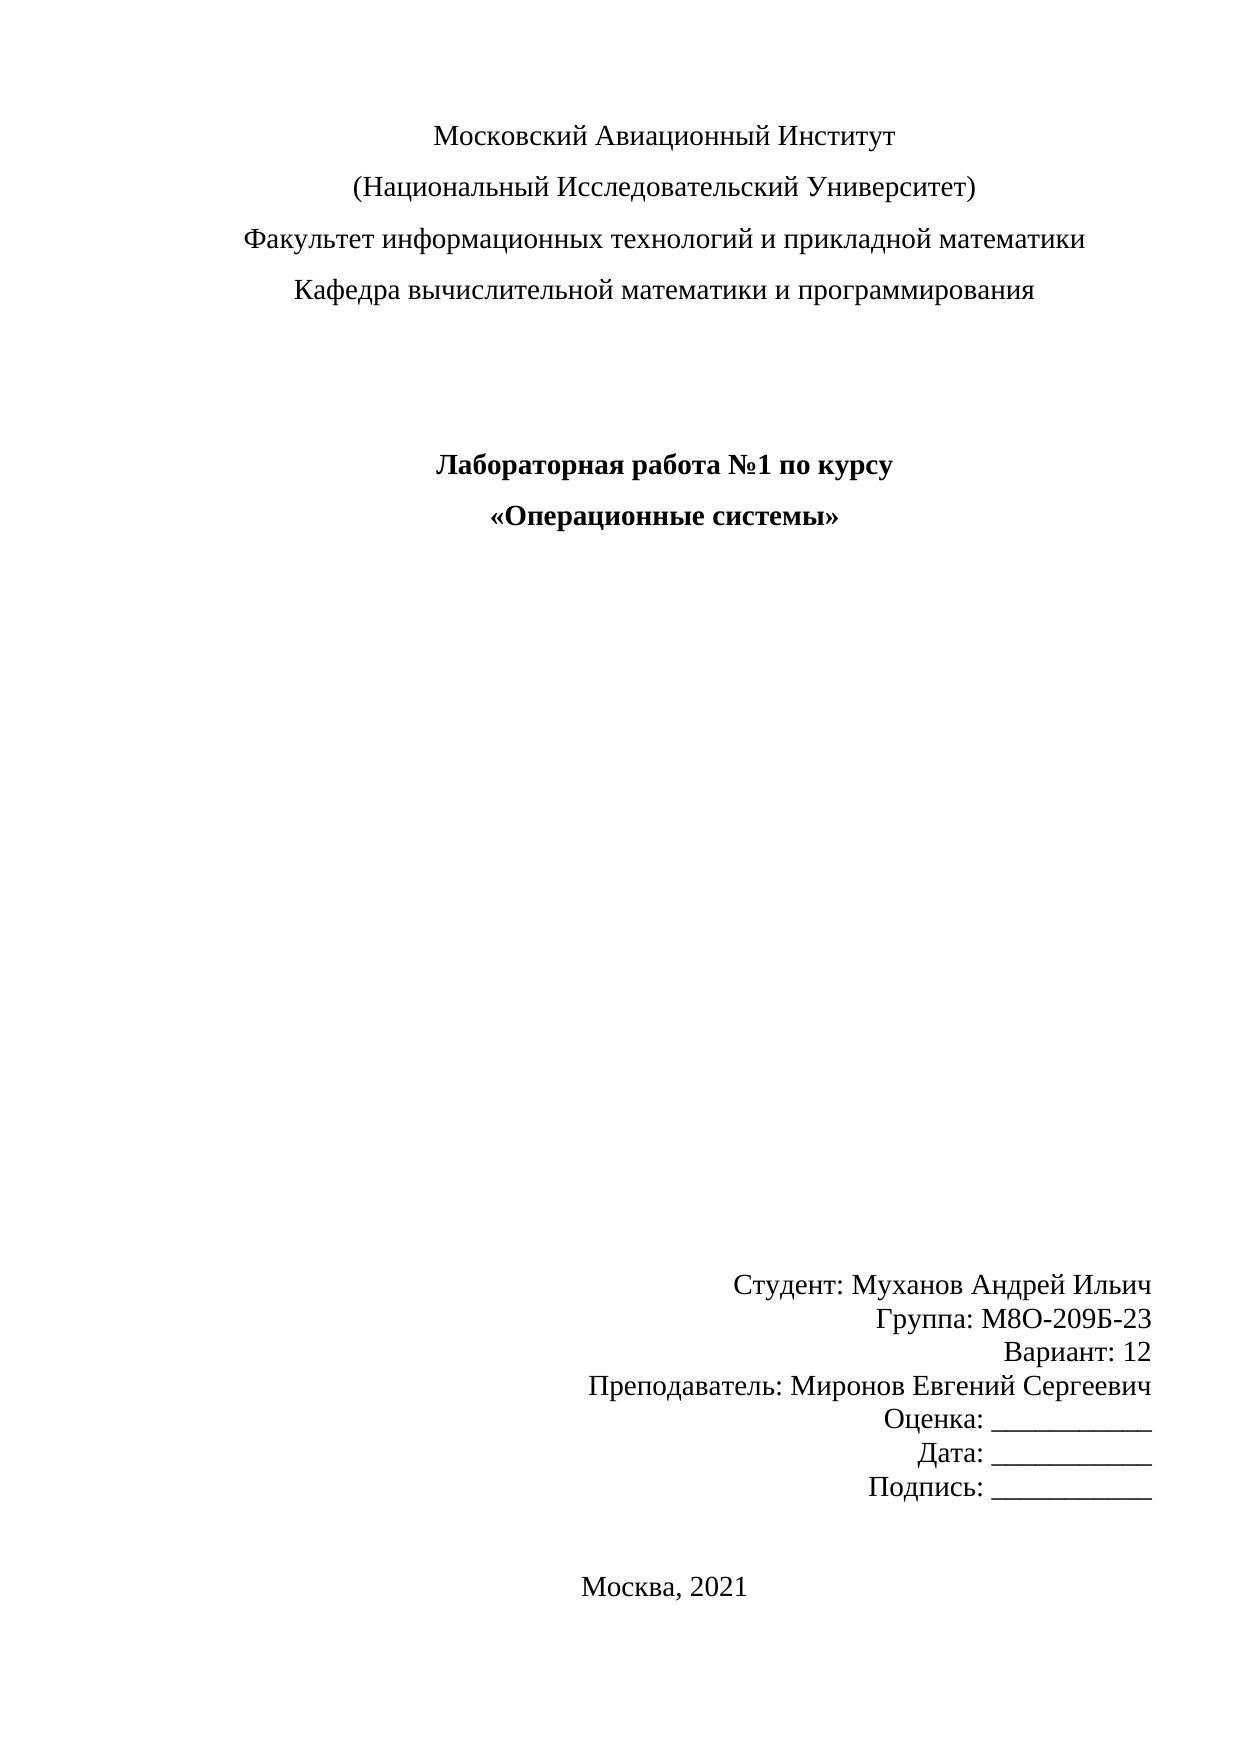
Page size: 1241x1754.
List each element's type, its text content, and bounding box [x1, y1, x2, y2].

text Оценка: ___________ [177, 1402, 1152, 1435]
text Лабораторная работа №1 по курсу [177, 447, 1152, 480]
text Московский Авиационный Институт [177, 118, 1152, 152]
text (Национальный Исследовательский Университет) [177, 169, 1152, 203]
text Кафедра вычислительной математики и программирования [177, 272, 1152, 306]
text Группа: М8О-209Б-23 [767, 1301, 1152, 1334]
text Вариант: 12 [767, 1334, 1152, 1368]
text Преподаватель: Миронов Евгений Сергеевич [177, 1368, 1152, 1402]
text Москва, 2021 [177, 1569, 1152, 1603]
text Подпись: ___________ [177, 1469, 1152, 1502]
text «Операционные системы» [177, 498, 1152, 532]
text Студент: Муханов Андрей Ильич [177, 1267, 1152, 1301]
text Факультет информационных технологий и прикладной математики [177, 221, 1152, 254]
text Дата: ___________ [177, 1435, 1152, 1469]
